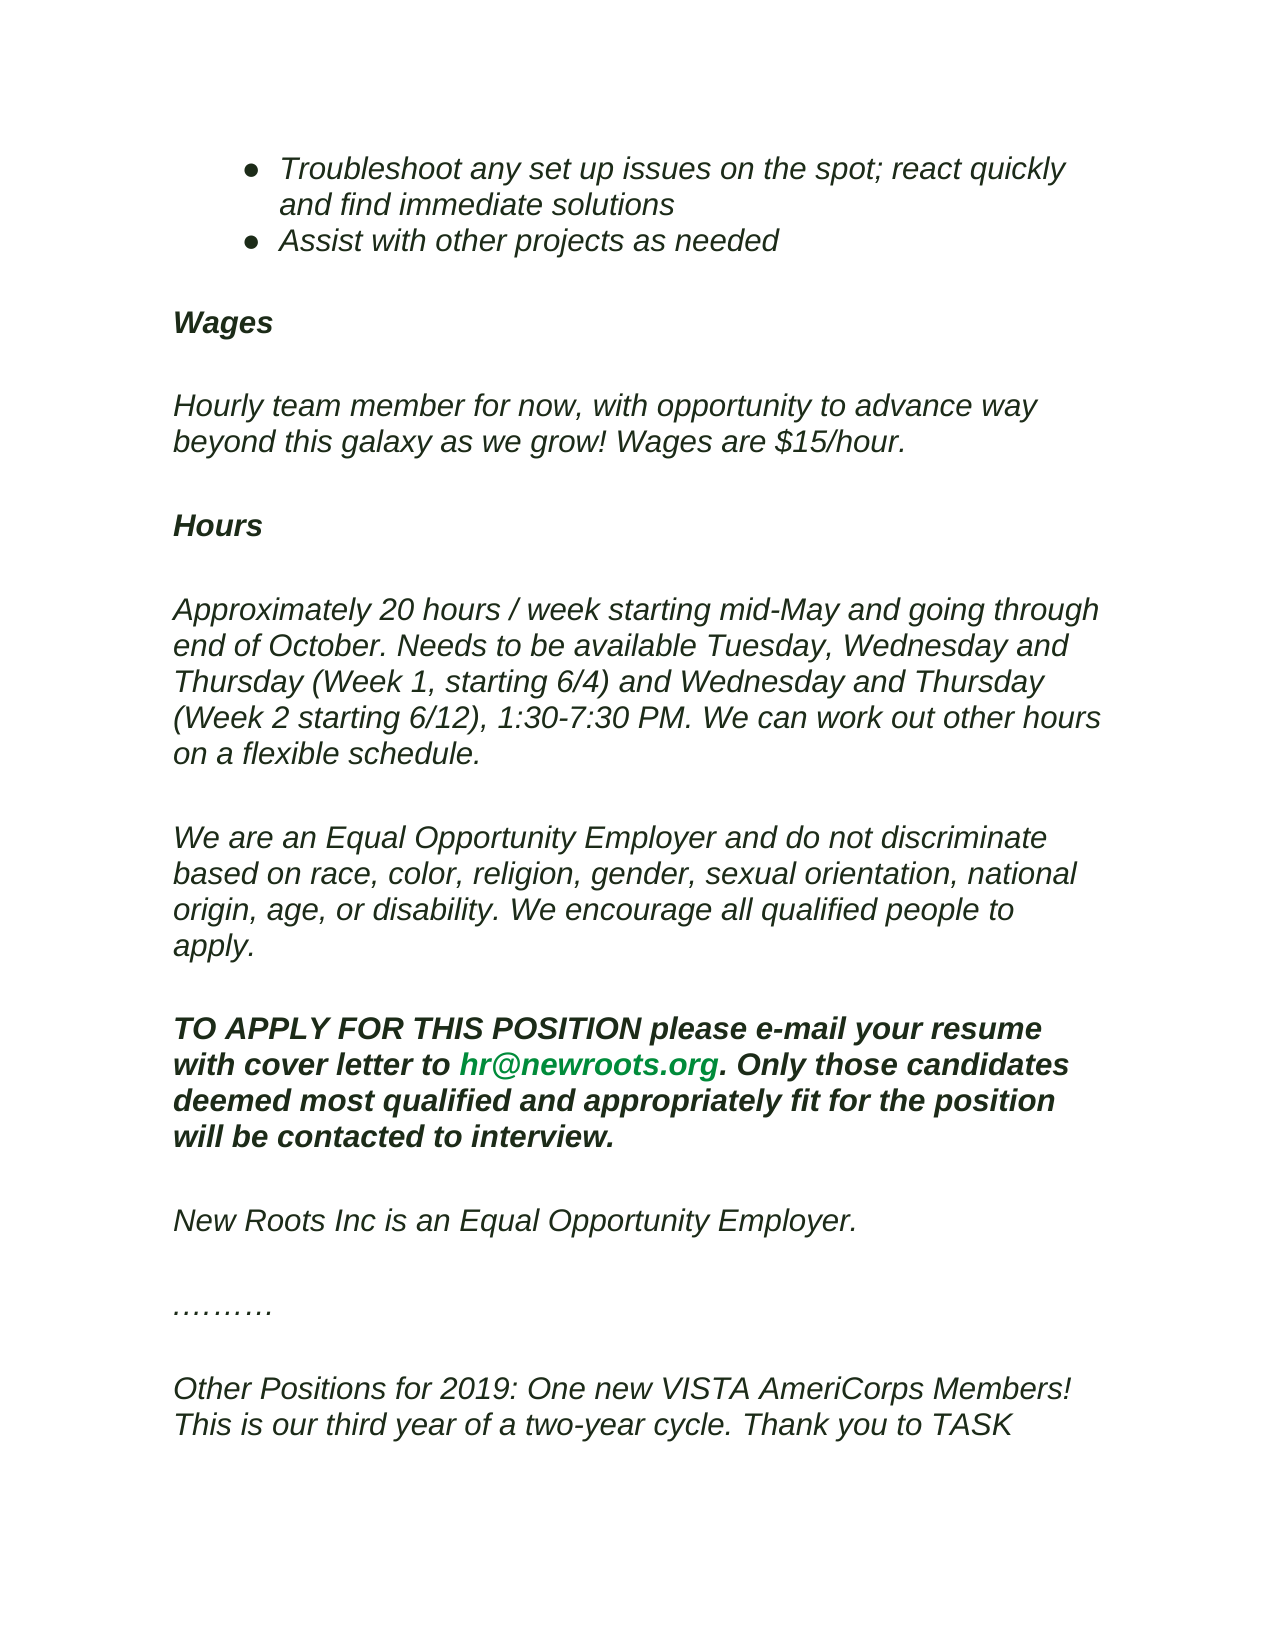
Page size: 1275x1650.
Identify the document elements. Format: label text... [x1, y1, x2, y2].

text Hourly team member for now, with opportunity to advance way beyond this galaxy as we grow! Wages are $15/hour. [173, 387, 1102, 459]
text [173, 1370, 1102, 1442]
text Hours [173, 507, 1102, 543]
text We are an Equal Opportunity Employer and do not discriminate based on race, color, religion, gender, sexual orientation, national origin, age, or disability. We encourage all qualified people to apply. [173, 819, 1102, 962]
text New Roots Inc is an Equal Opportunity Employer. [173, 1202, 1102, 1238]
text TO APPLY FOR THIS POSITION please e-mail your resume with cover letter to hr@newroots.org. Only those candidates deemed most qualified and appropriately fit for the position will be contacted to interview. [173, 1010, 1102, 1154]
text Wages [173, 304, 1102, 339]
text .……… [173, 1286, 1102, 1322]
list Assist with other projects as needed [242, 222, 1102, 258]
list Troubleshoot any set up issues on the spot; react quickly and find immediate solutions [242, 150, 1102, 222]
text Approximately 20 hours / week starting mid-May and going through end of October. Needs to be available Tuesday, Wednesday and Thursday (Week 1, starting 6/4) and Wednesday and Thursday (Week 2 starting 6/12), 1:30-7:30 PM. We can work out other hours on a flexible schedule. [173, 591, 1102, 771]
